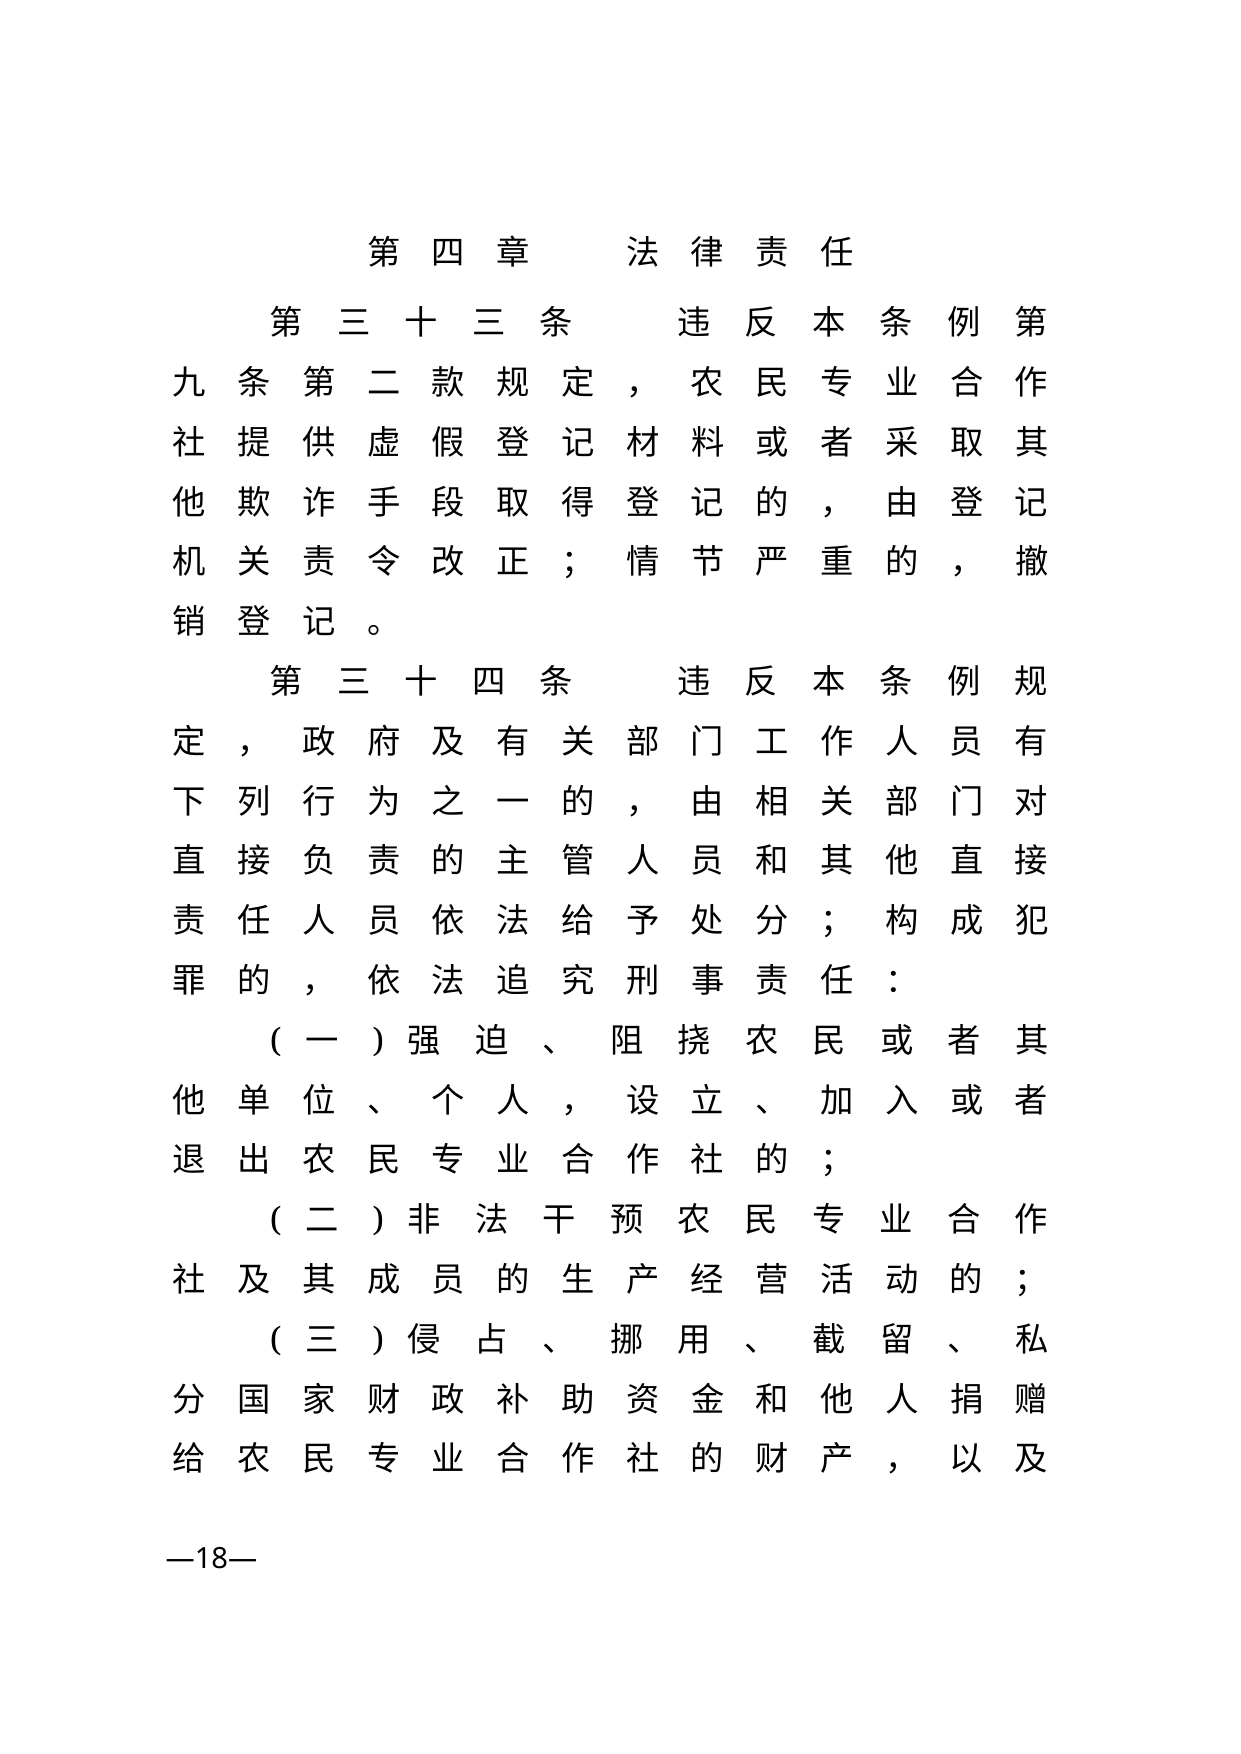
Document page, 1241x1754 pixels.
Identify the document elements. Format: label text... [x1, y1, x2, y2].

text 第三十三条 违反本条例第九条第二款规定，农民专业合作社提供虚假登记材料或者采取其他欺诈手段取得登记的，由登记机关责令改正；情节严重的，撤销登记。 [172, 290, 1079, 649]
subtitle 第四章 法律责任 [172, 220, 1079, 280]
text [172, 1307, 1079, 1486]
text 第三十四条 违反本条例规定，政府及有关部门工作人员有下列行为之一的，由相关部门对直接负责的主管人员和其他直接责任人员依法给予处分；构成犯罪的，依法追究刑事责任： [172, 649, 1079, 1008]
text (一)强迫、阻挠农民或者其他单位、个人，设立、加入或者退出农民专业合作社的； [172, 1008, 1079, 1187]
text (二)非法干预农民专业合作社及其成员的生产经营活动的； [172, 1187, 1079, 1307]
